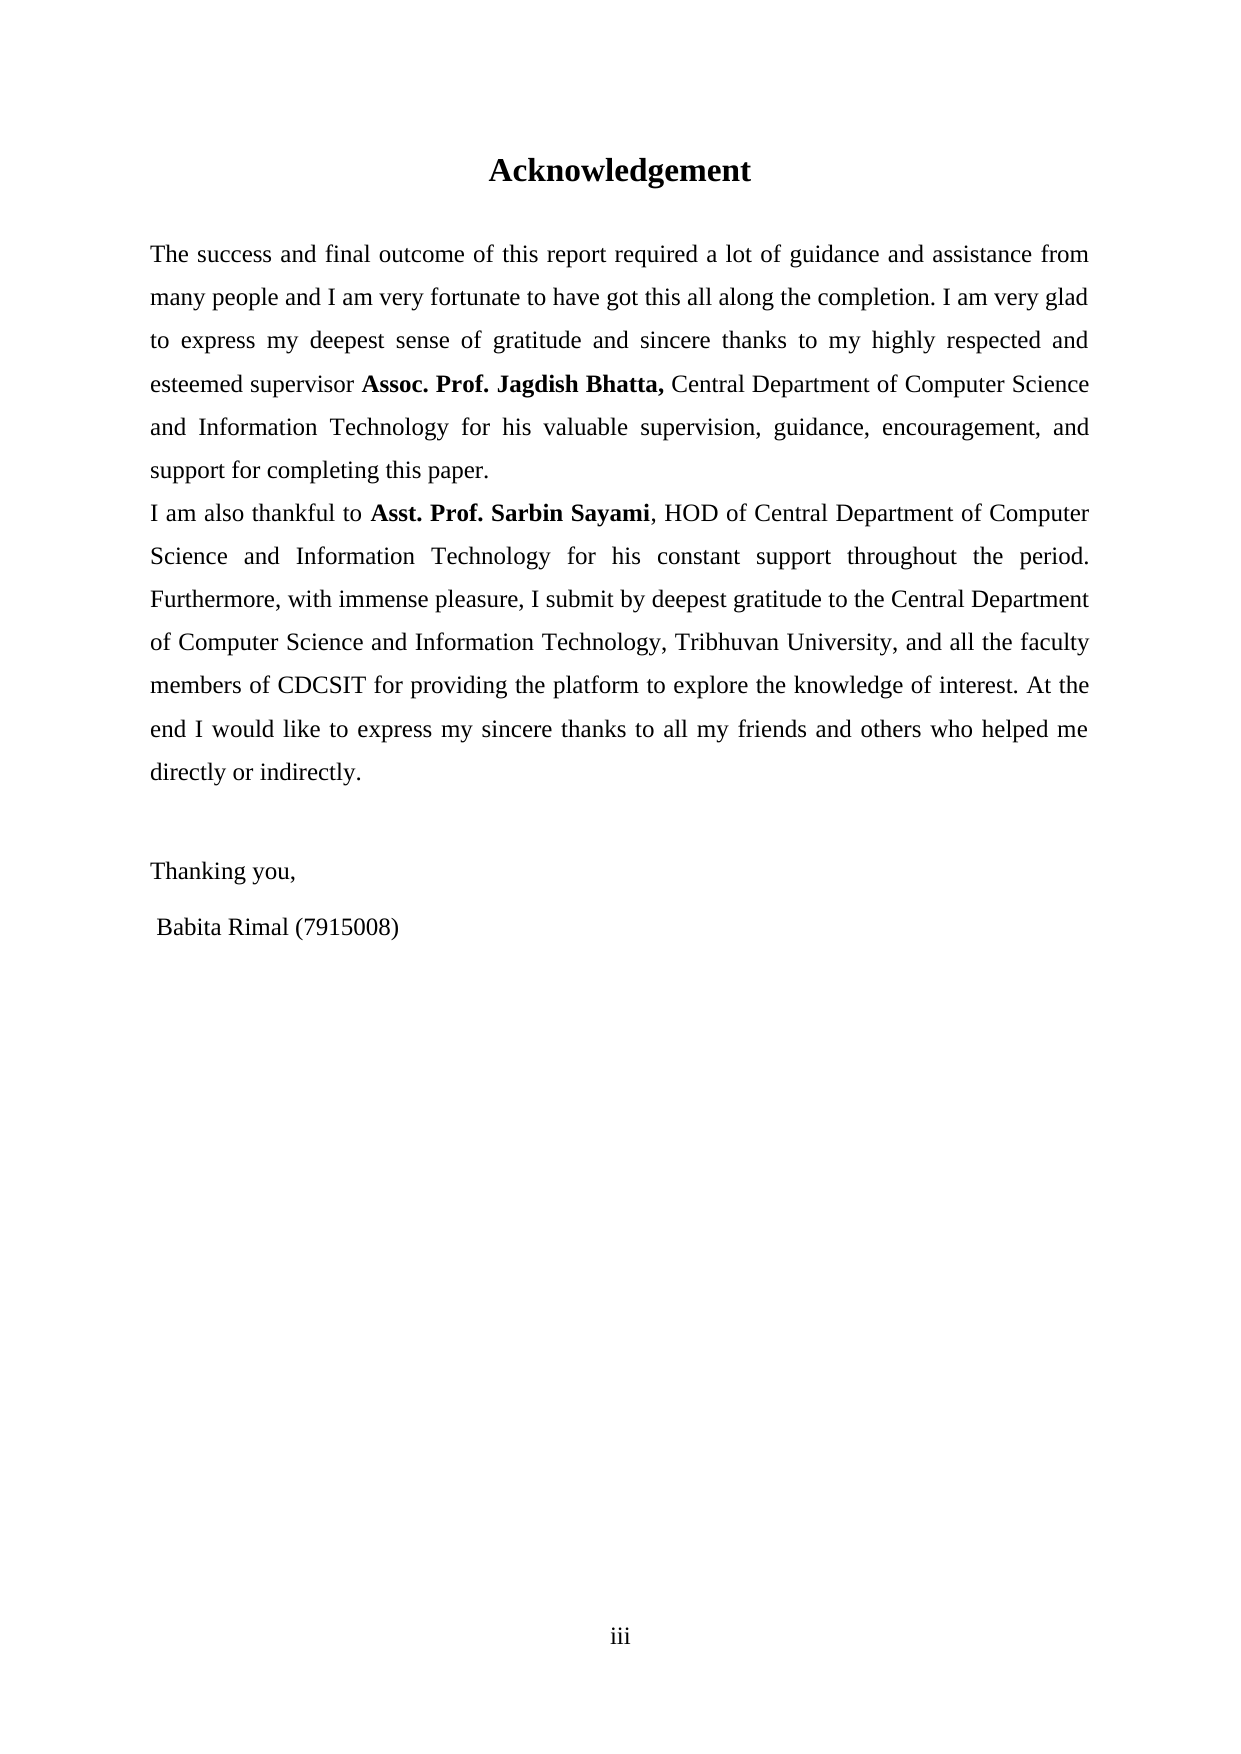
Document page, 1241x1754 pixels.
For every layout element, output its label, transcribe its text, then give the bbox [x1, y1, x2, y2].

text Thanking you, [150, 856, 944, 885]
subtitle Acknowledgement [150, 150, 1089, 188]
text Babita Rimal (7915008) [150, 912, 1090, 941]
text The success and final outcome of this report required a lot of guidance and assistance from many people and I am very fortunate to have got this all along the completion. I am very glad to express my deepest sense of gratitude and sincere thanks to my highly respected and esteemed supervisor Assoc. Prof. Jagdish Bhatta, Central Department of Computer Science and Information Technology for his valuable supervision, guidance, encouragement, and support for completing this paper. [150, 239, 1090, 484]
text I am also thankful to Asst. Prof. Sarbin Sayami, HOD of Central Department of Computer Science and Information Technology for his constant support throughout the period. Furthermore, with immense pleasure, I submit by deepest gratitude to the Central Department of Computer Science and Information Technology, Tribhuvan University, and all the faculty members of CDCSIT for providing the platform to explore the knowledge of interest. At the end I would like to express my sincere thanks to all my friends and others who helped me directly or indirectly. [150, 498, 1090, 786]
